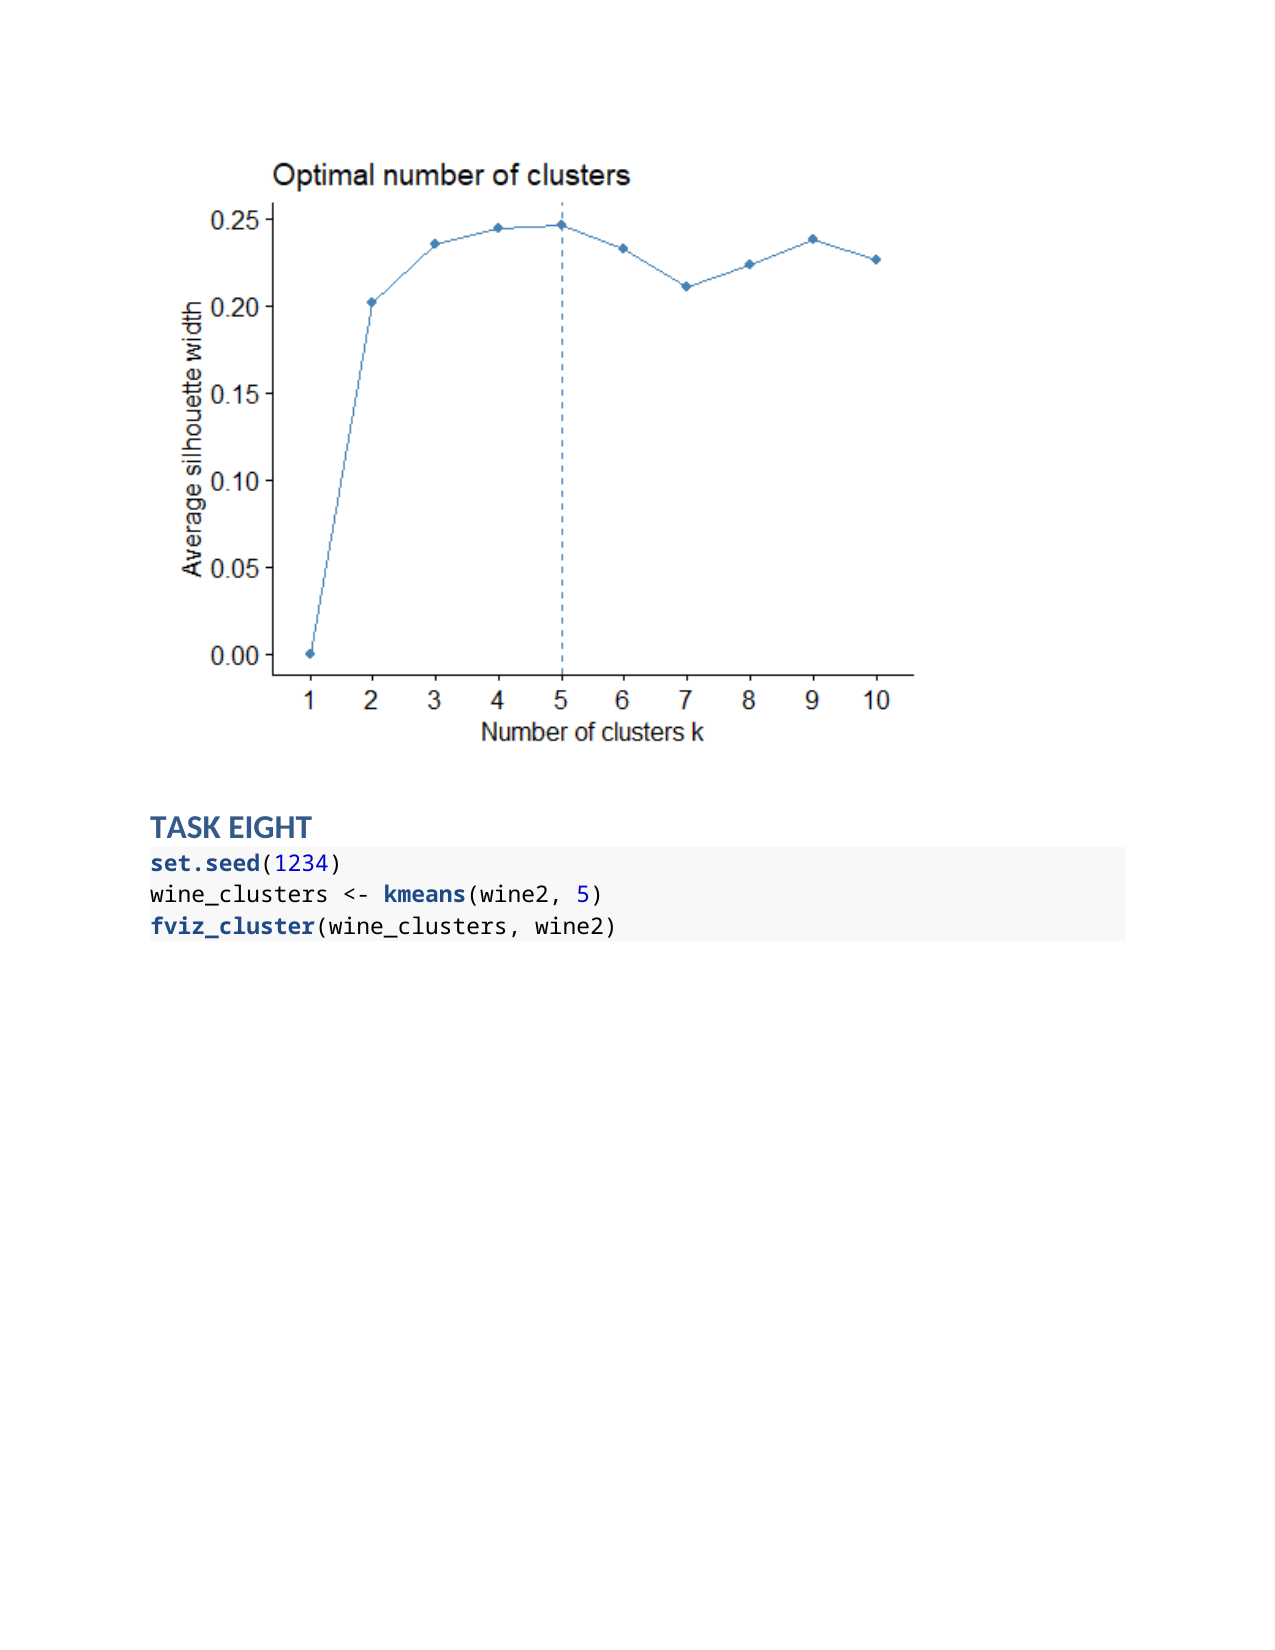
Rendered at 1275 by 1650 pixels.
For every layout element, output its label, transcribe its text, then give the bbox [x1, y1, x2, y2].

text set.seed(1234) wine_clusters <- kmeans(wine2, 5) fviz_cluster(wine_clusters, wine2) [150, 847, 1125, 941]
subtitle TASK EIGHT [150, 806, 1125, 847]
picture [168, 150, 927, 757]
